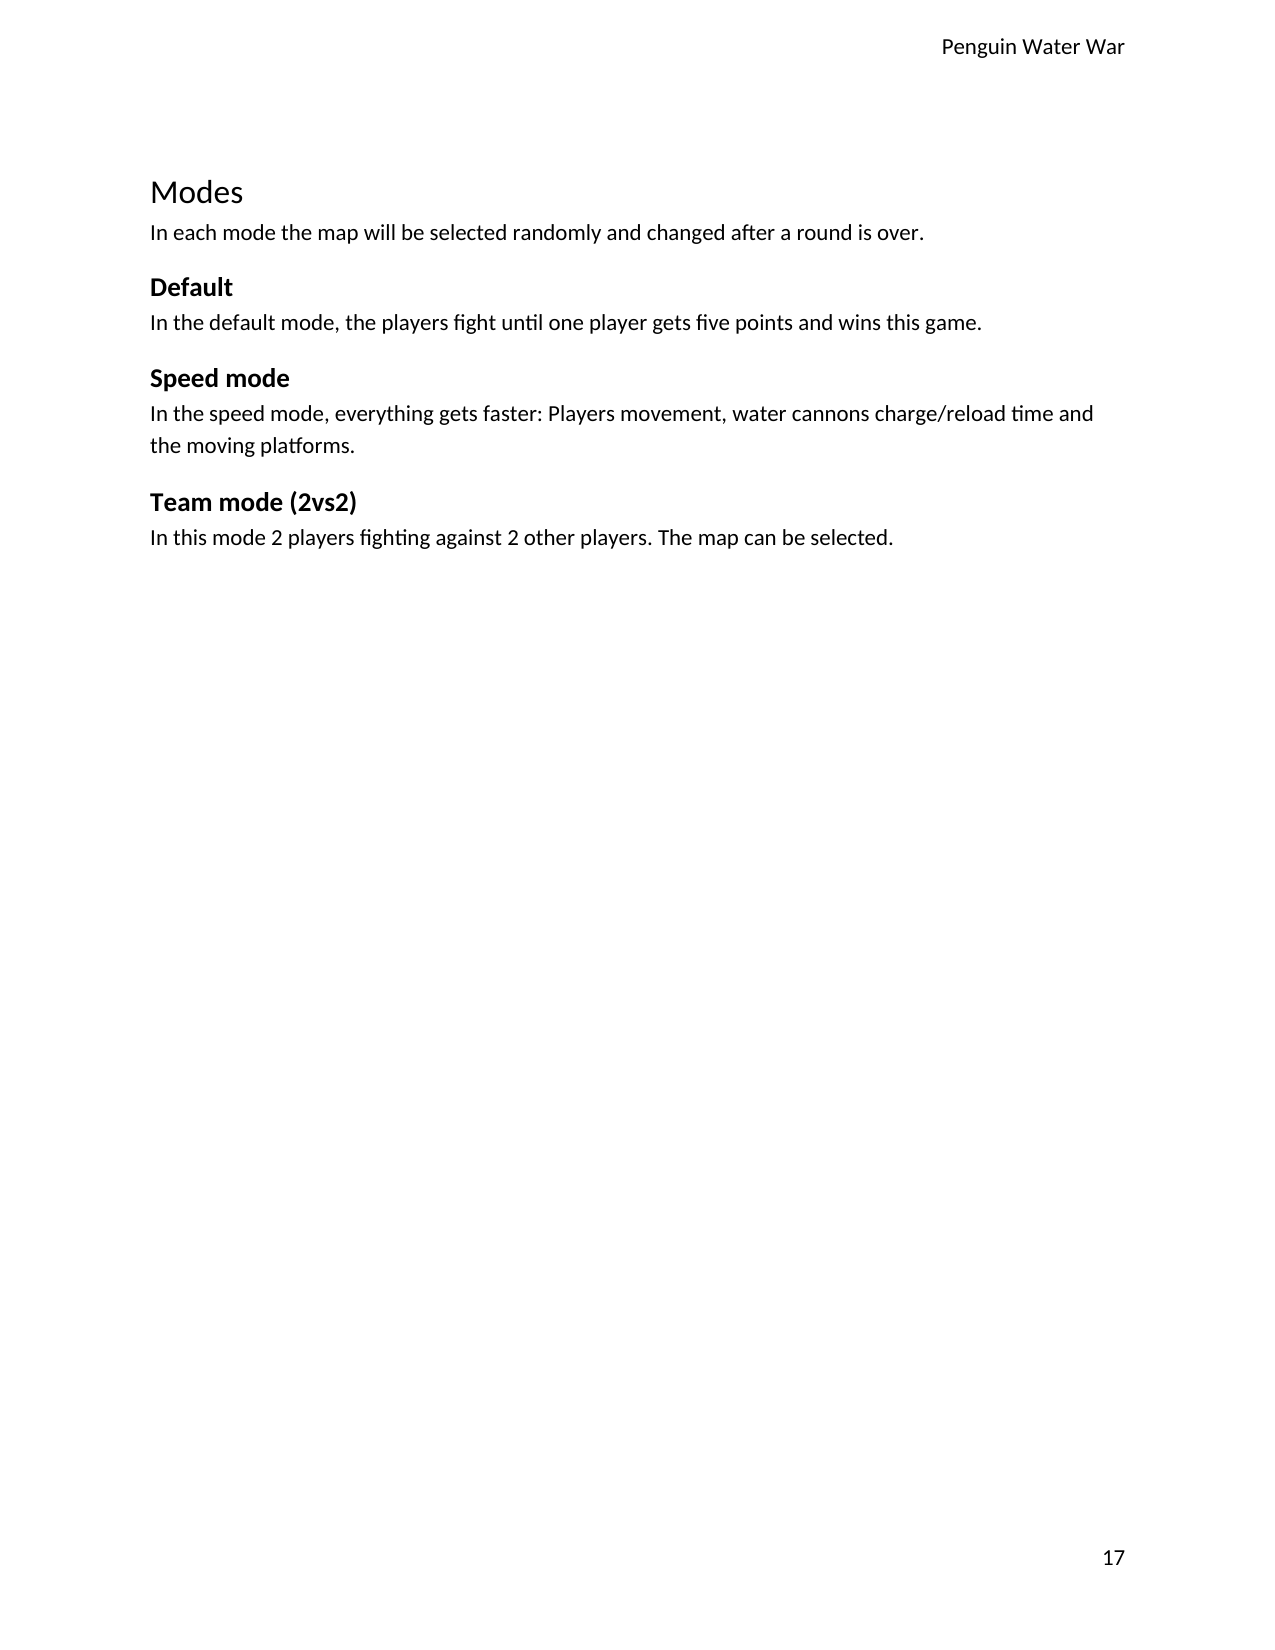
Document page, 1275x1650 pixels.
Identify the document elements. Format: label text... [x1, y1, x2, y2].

text In the speed mode, everything gets faster: Players movement, water cannons charge/reload time and the moving platforms. [150, 399, 1125, 460]
subtitle Speed mode [150, 362, 1125, 394]
text In this mode 2 players fighting against 2 other players. The map can be selected. [150, 523, 1125, 551]
subtitle Default [150, 271, 1125, 304]
text In the default mode, the players fight until one player gets five points and wins this game. [150, 308, 1125, 337]
subtitle Modes [150, 171, 1125, 212]
text In each mode the map will be selected randomly and changed after a round is over. [150, 218, 1125, 246]
subtitle Team mode (2vs2) [150, 485, 1125, 518]
